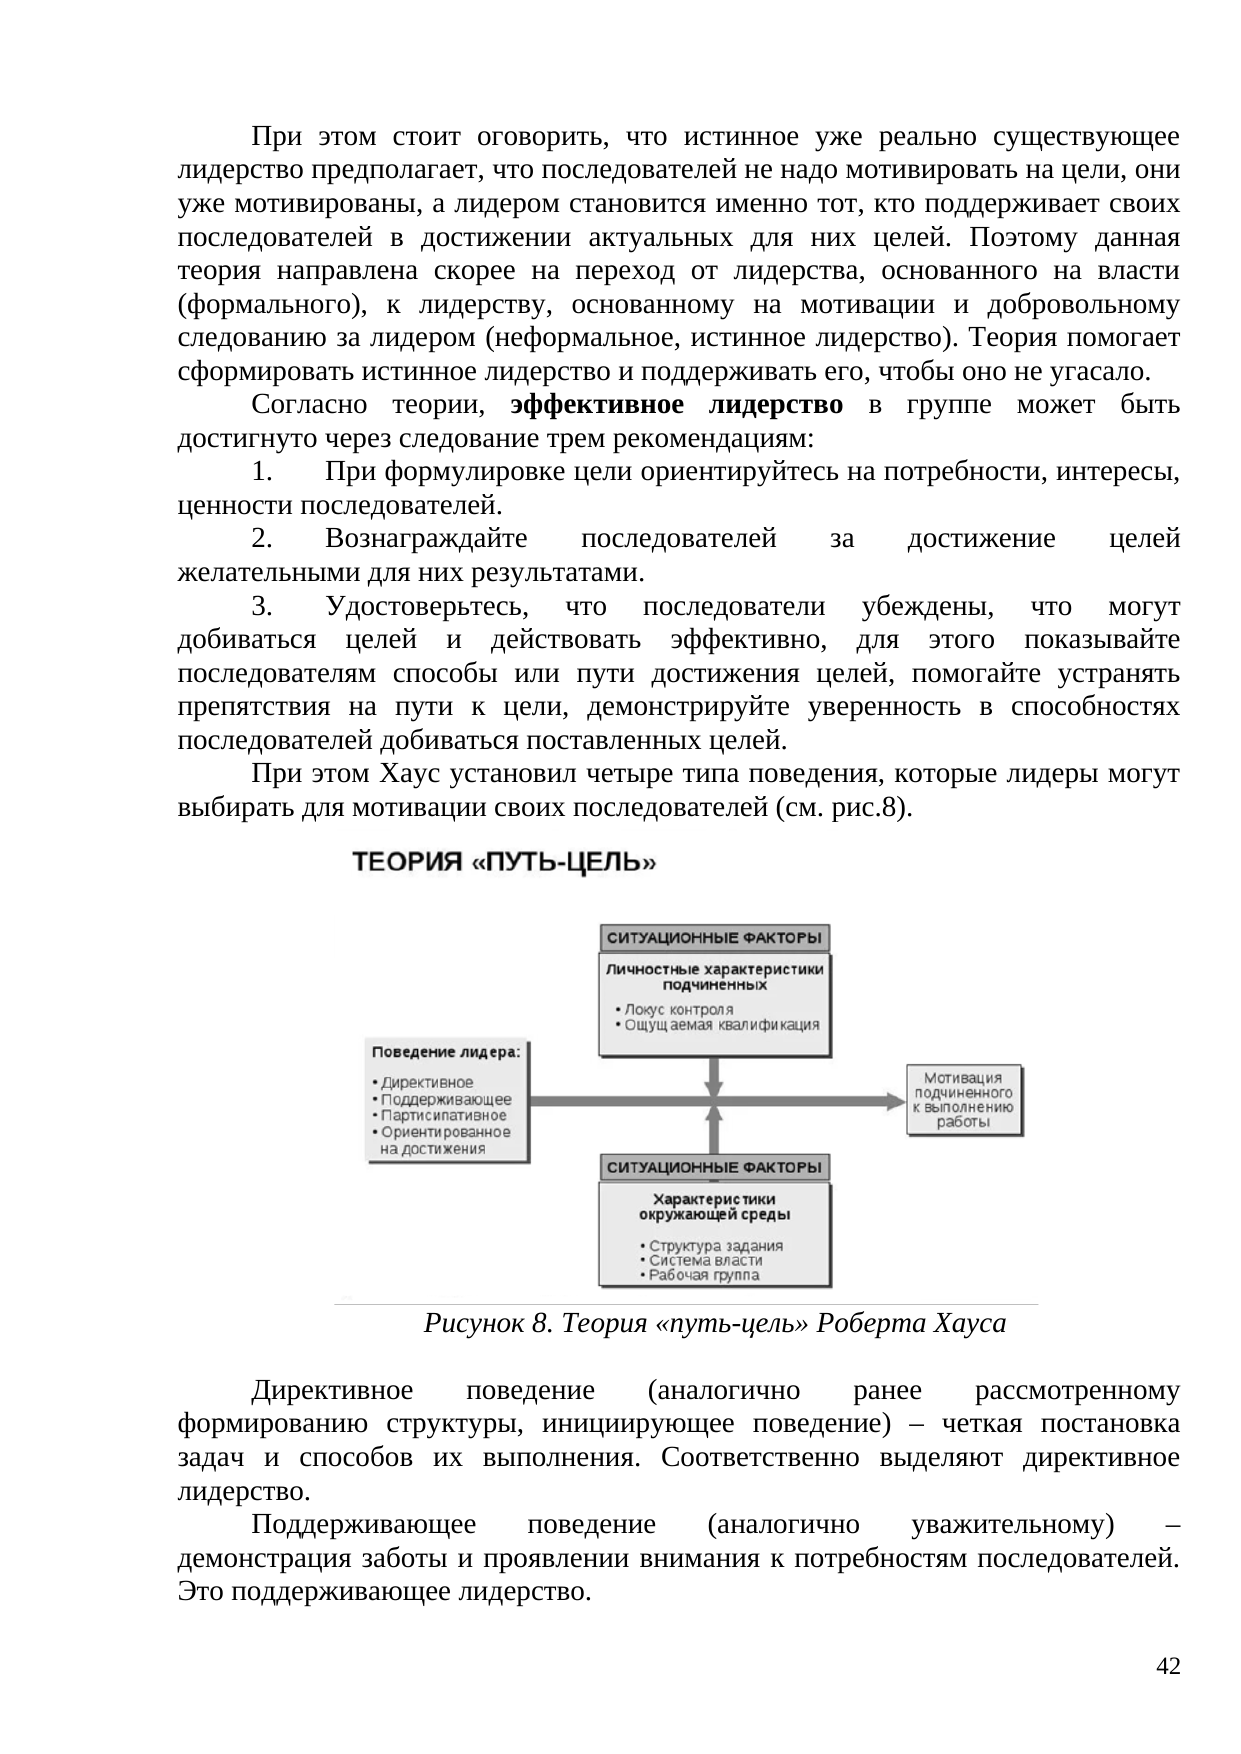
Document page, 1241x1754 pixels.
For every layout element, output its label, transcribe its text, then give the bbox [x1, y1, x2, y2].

list Вознаграждайте последователей за достижение целей желательными для них результатами. [177, 521, 1181, 588]
text Согласно теории, эффективное лидерство в группе может быть достигнуто через следование трем рекомендациям: [177, 386, 1181, 453]
text Поддерживающее поведение (аналогично уважительному) – демонстрация заботы и проявлении внимания к потребностям последователей. Это поддерживающее лидерство. [177, 1506, 1181, 1607]
text При этом стоит оговорить, что истинное уже реально существующее лидерство предполагает, что последователей не надо мотивировать на цели, они уже мотивированы, а лидером становится именно тот, кто поддерживает своих последователей в достижении актуальных для них целей. Поэтому данная теория направлена скорее на переход от лидерства, основанного на власти (формального), к лидерству, основанному на мотивации и добровольному следованию за лидером (неформальное, истинное лидерство). Теория помогает сформировать истинное лидерство и поддерживать его, чтобы оно не угасало. [177, 118, 1181, 386]
text При этом Хаус установил четыре типа поведения, которые лидеры могут выбирать для мотивации своих последователей (см. рис.8). [177, 755, 1181, 822]
picture [334, 822, 1039, 1305]
text Рисунок 8. Теория «путь-цель» Роберта Хауса [177, 1305, 1181, 1338]
text Директивное поведение (аналогично ранее рассмотренному формированию структуры, инициирующее поведение) – четкая постановка задач и способов их выполнения. Соответственно выделяют директивное лидерство. [177, 1372, 1181, 1506]
list При формулировке цели ориентируйтесь на потребности, интересы, ценности последователей. [177, 453, 1181, 521]
list Удостоверьтесь, что последователи убеждены, что могут добиваться целей и действовать эффективно, для этого показывайте последователям способы или пути достижения целей, помогайте устранять препятствия на пути к цели, демонстрируйте уверенность в способностях последователей добиваться поставленных целей. [177, 588, 1181, 755]
